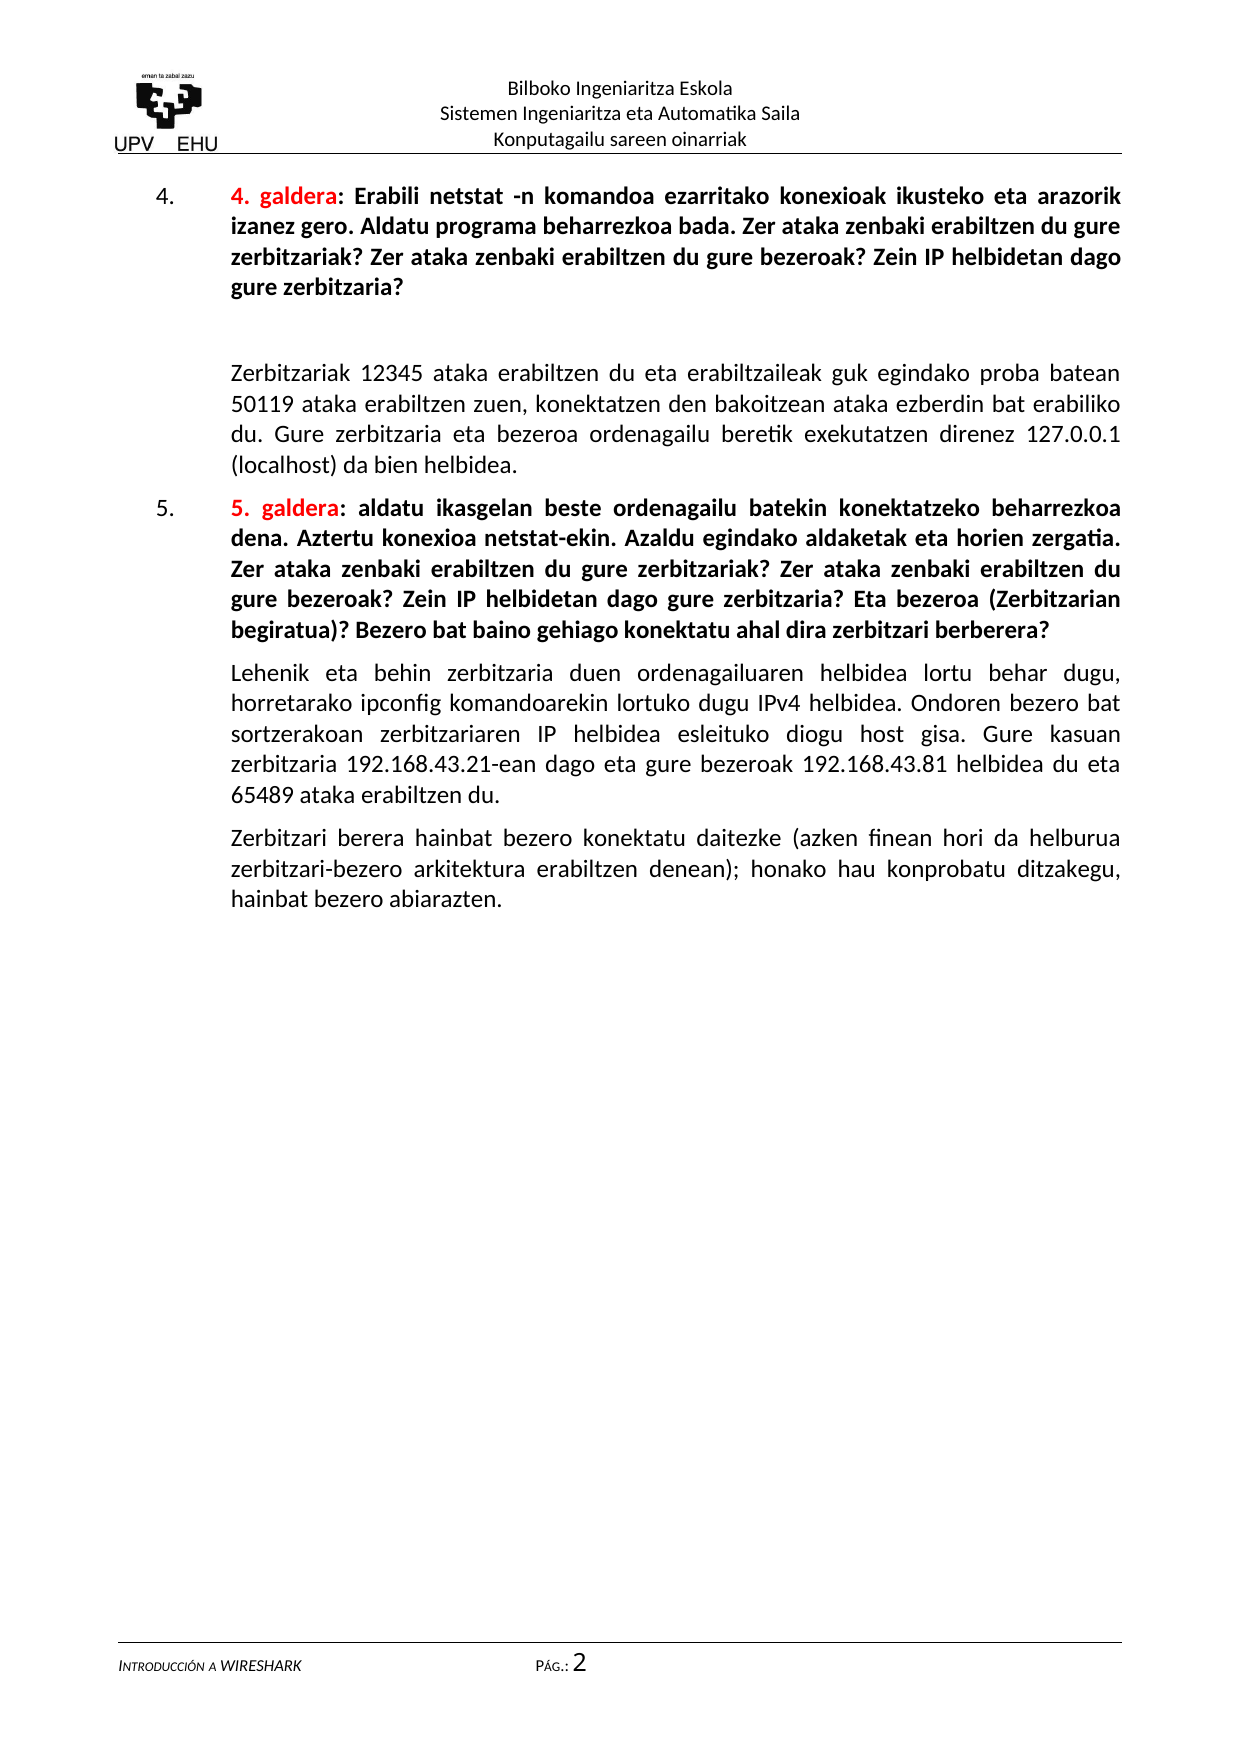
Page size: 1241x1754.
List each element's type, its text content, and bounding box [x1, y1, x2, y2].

list 5. galdera: aldatu ikasgelan beste ordenagailu batekin konektatzeko beharrezkoa dena. Aztertu konexioa netstat-ekin. Azaldu egindako aldaketak eta horien zergatia. Zer ataka zenbaki erabiltzen du gure zerbitzariak? Zer ataka zenbaki erabiltzen du gure bezeroak? Zein IP helbidetan dago gure zerbitzaria? Eta bezeroa (Zerbitzarian begiratua)? Bezero bat baino gehiago konektatu ahal dira zerbitzari berberera? [156, 492, 1122, 644]
text Zerbitzariak 12345 ataka erabiltzen du eta erabiltzaileak guk egindako proba batean 50119 ataka erabiltzen zuen, konektatzen den bakoitzean ataka ezberdin bat erabiliko du. Gure zerbitzaria eta bezeroa ordenagailu beretik exekutatzen direnez 127.0.0.1 (localhost) da bien helbidea. [231, 357, 1122, 479]
text Lehenik eta behin zerbitzaria duen ordenagailuaren helbidea lortu behar dugu, horretarako ipconfig komandoarekin lortuko dugu IPv4 helbidea. Ondoren bezero bat sortzerakoan zerbitzariaren IP helbidea esleituko diogu host gisa. Gure kasuan zerbitzaria 192.168.43.21-ean dago eta gure bezeroak 192.168.43.81 helbidea du eta 65489 ataka erabiltzen du. [231, 657, 1122, 810]
list 4. galdera: Erabili netstat -n komandoa ezarritako konexioak ikusteko eta arazorik izanez gero. Aldatu programa beharrezkoa bada. Zer ataka zenbaki erabiltzen du gure zerbitzariak? Zer ataka zenbaki erabiltzen du gure bezeroak? Zein IP helbidetan dago gure zerbitzaria? [156, 180, 1122, 302]
picture [109, 61, 229, 157]
text Zerbitzari berera hainbat bezero konektatu daitezke (azken finean hori da helburua zerbitzari-bezero arkitektura erabiltzen denean); honako hau konprobatu ditzakegu, hainbat bezero abiarazten. [231, 822, 1122, 914]
